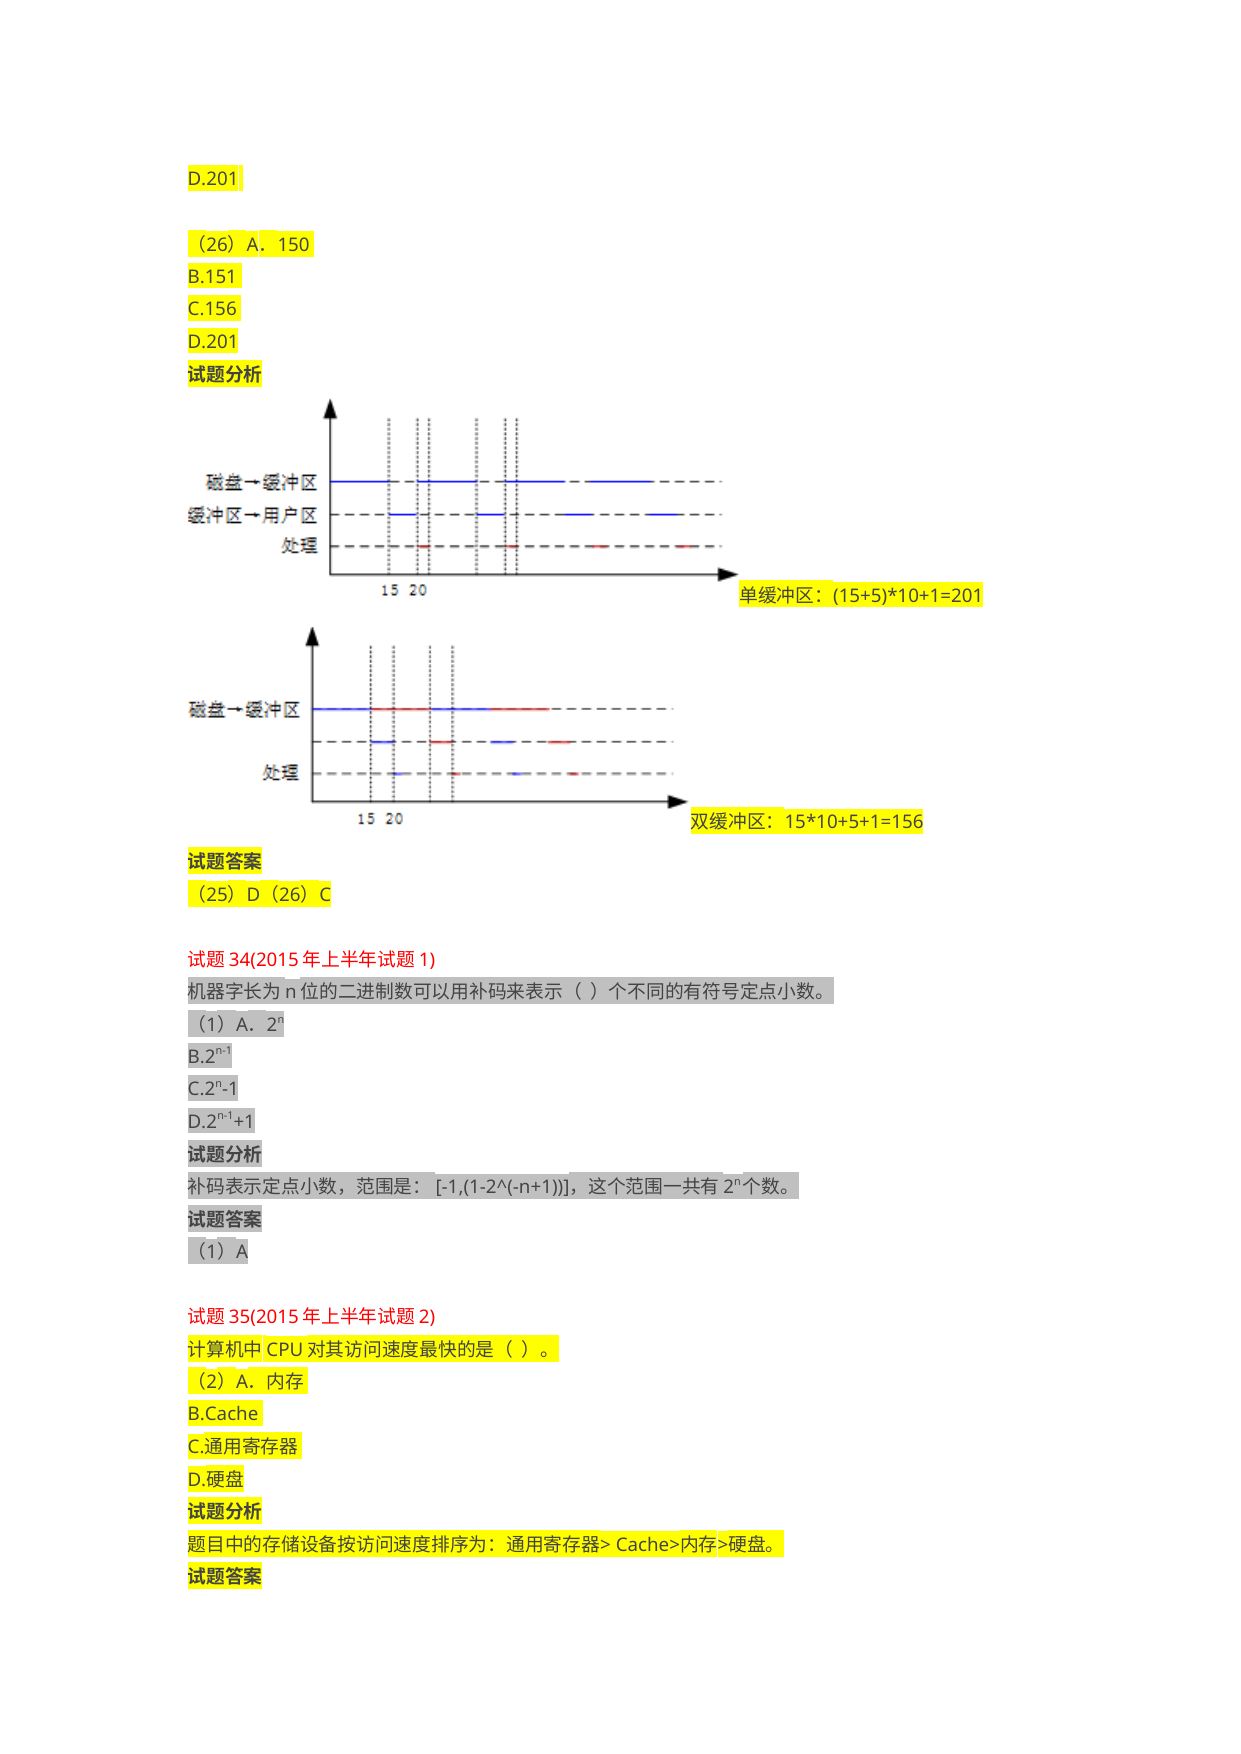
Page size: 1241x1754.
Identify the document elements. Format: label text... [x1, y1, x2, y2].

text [187, 162, 1053, 357]
text 试题答案 [187, 844, 1053, 877]
text 题目中的存储设备按访问速度排序为：通用寄存器> Cache>内存>硬盘。 [187, 1527, 1053, 1559]
picture [187, 627, 691, 829]
text （1）A [187, 1234, 1053, 1267]
text 机器字长为n位的二进制数可以用补码来表示（ ）个不同的有符号定点小数。 （1）A．2n B.2n-1 C.2n-1 D.2n-1+1 [187, 974, 1053, 1137]
text 试题答案 [187, 1202, 1053, 1234]
text 试题34(2015年上半年试题1) [187, 942, 1053, 974]
text 计算机中CPU对其访问速度最快的是（ ）。 （2）A．内存 B.Cache C.通用寄存器 D.硬盘 [187, 1332, 1053, 1494]
text 试题答案 [187, 1559, 1053, 1592]
picture [187, 398, 739, 602]
text 试题分析 [187, 1137, 1053, 1169]
text 补码表示定点小数，范围是： [-1,(1-2^(-n+1))]，这个范围一共有2n个数。 [187, 1169, 1053, 1202]
text （25）D（26）C [187, 877, 1053, 909]
text 试题分析 [187, 1494, 1053, 1527]
text 试题分析 [187, 357, 1053, 389]
text 试题35(2015年上半年试题2) [187, 1299, 1053, 1332]
